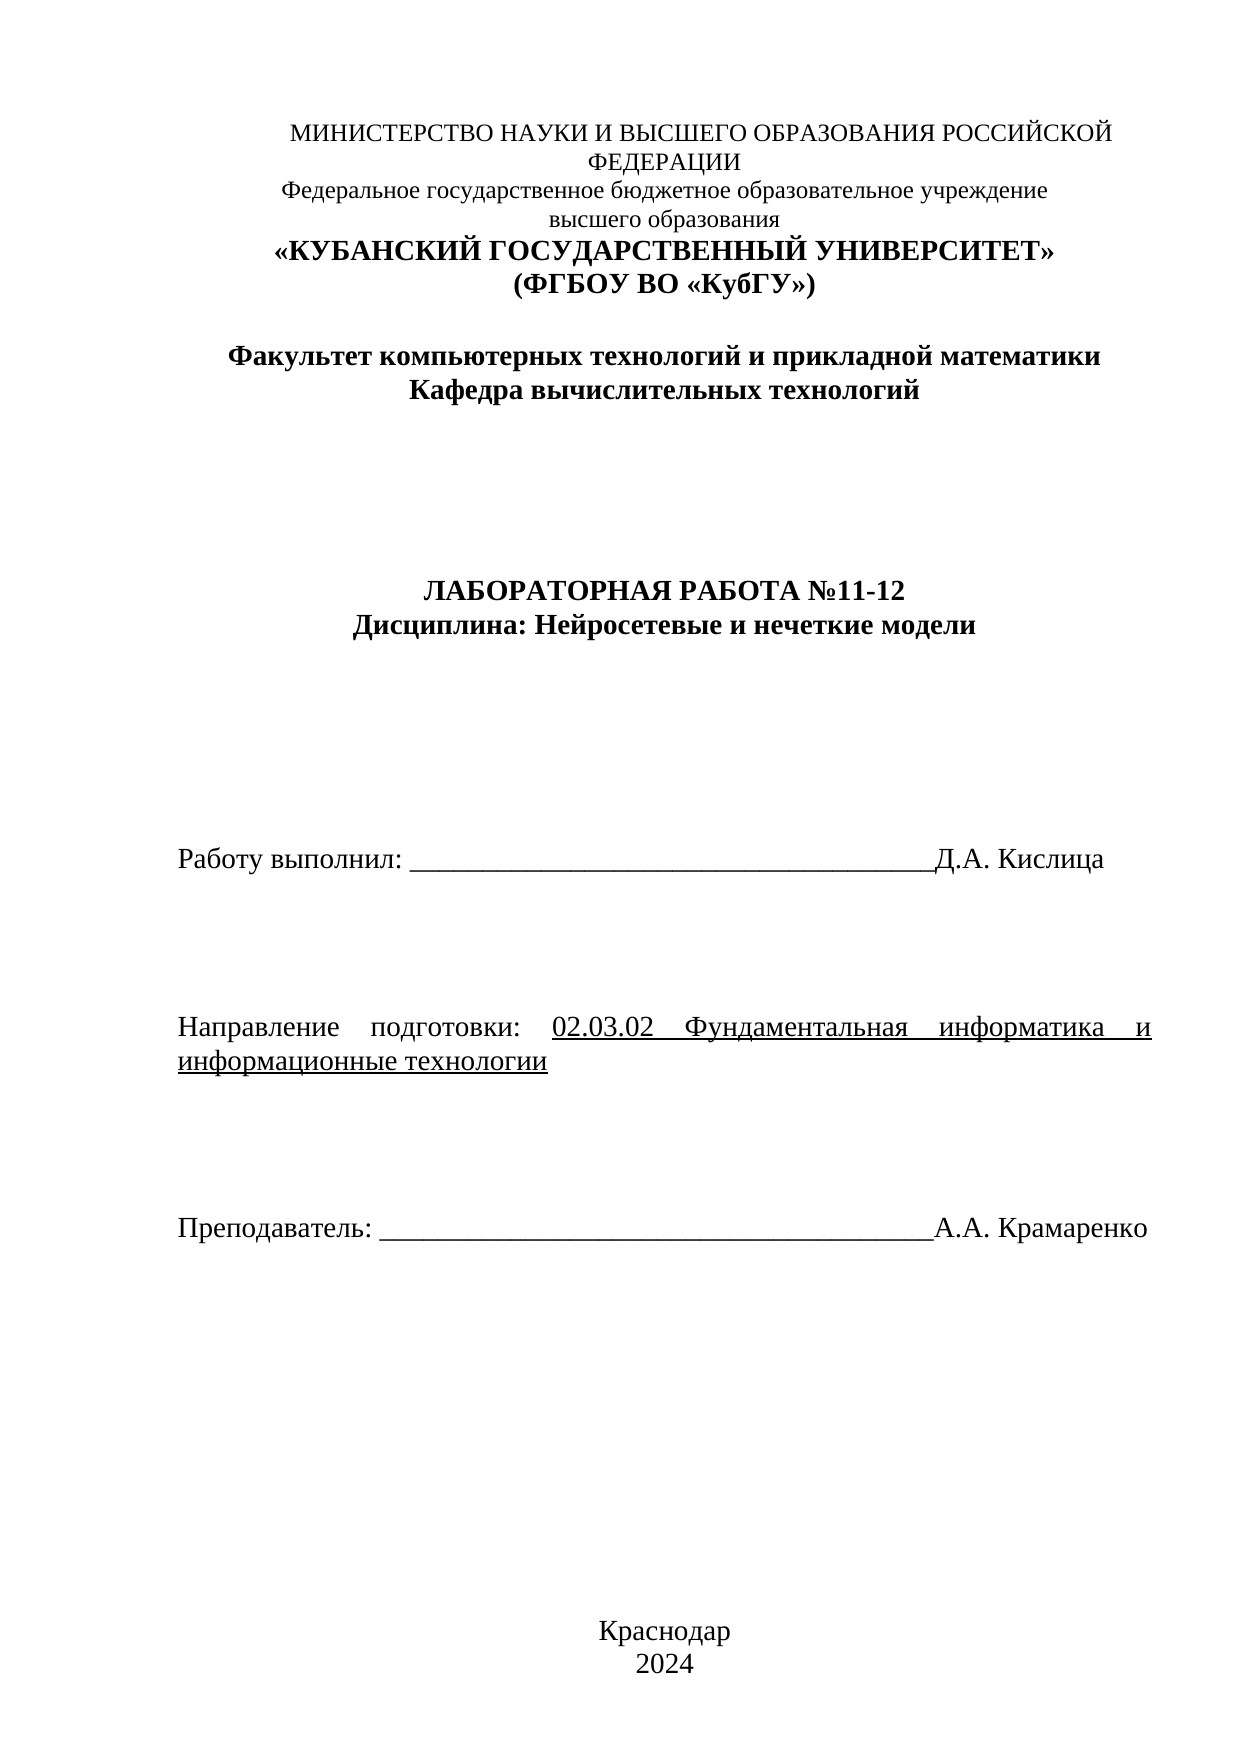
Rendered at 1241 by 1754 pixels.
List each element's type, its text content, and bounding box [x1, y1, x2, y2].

text Кафедра вычислительных технологий [177, 372, 1152, 406]
text (ФГБОУ ВО «КубГУ») [177, 267, 1152, 300]
text ЛАБОРАТОРНАЯ РАБОТА №11-12 [177, 573, 1152, 607]
text Федеральное государственное бюджетное образовательное учреждение [177, 176, 1152, 204]
text Работу выполнил: ____________________________________Д.А. Кислица [177, 842, 1152, 875]
text Факультет компьютерных технологий и прикладной математики [177, 338, 1152, 372]
text Министерство науки и высшего образования Российской Федерации [177, 118, 1152, 176]
text Дисциплина: Нейросетевые и нечеткие модели [177, 607, 1152, 640]
text «КУБАНСКИЙ ГОСУДАРСТВЕННЫЙ УНИВЕРСИТЕТ» [177, 233, 1152, 267]
text высшего образования [177, 204, 1152, 233]
text Преподаватель: ______________________________________А.А. Крамаренко [177, 1211, 1152, 1244]
text Направление подготовки: 02.03.02 Фундаментальная информатика и информационные технологии [177, 1009, 1152, 1076]
